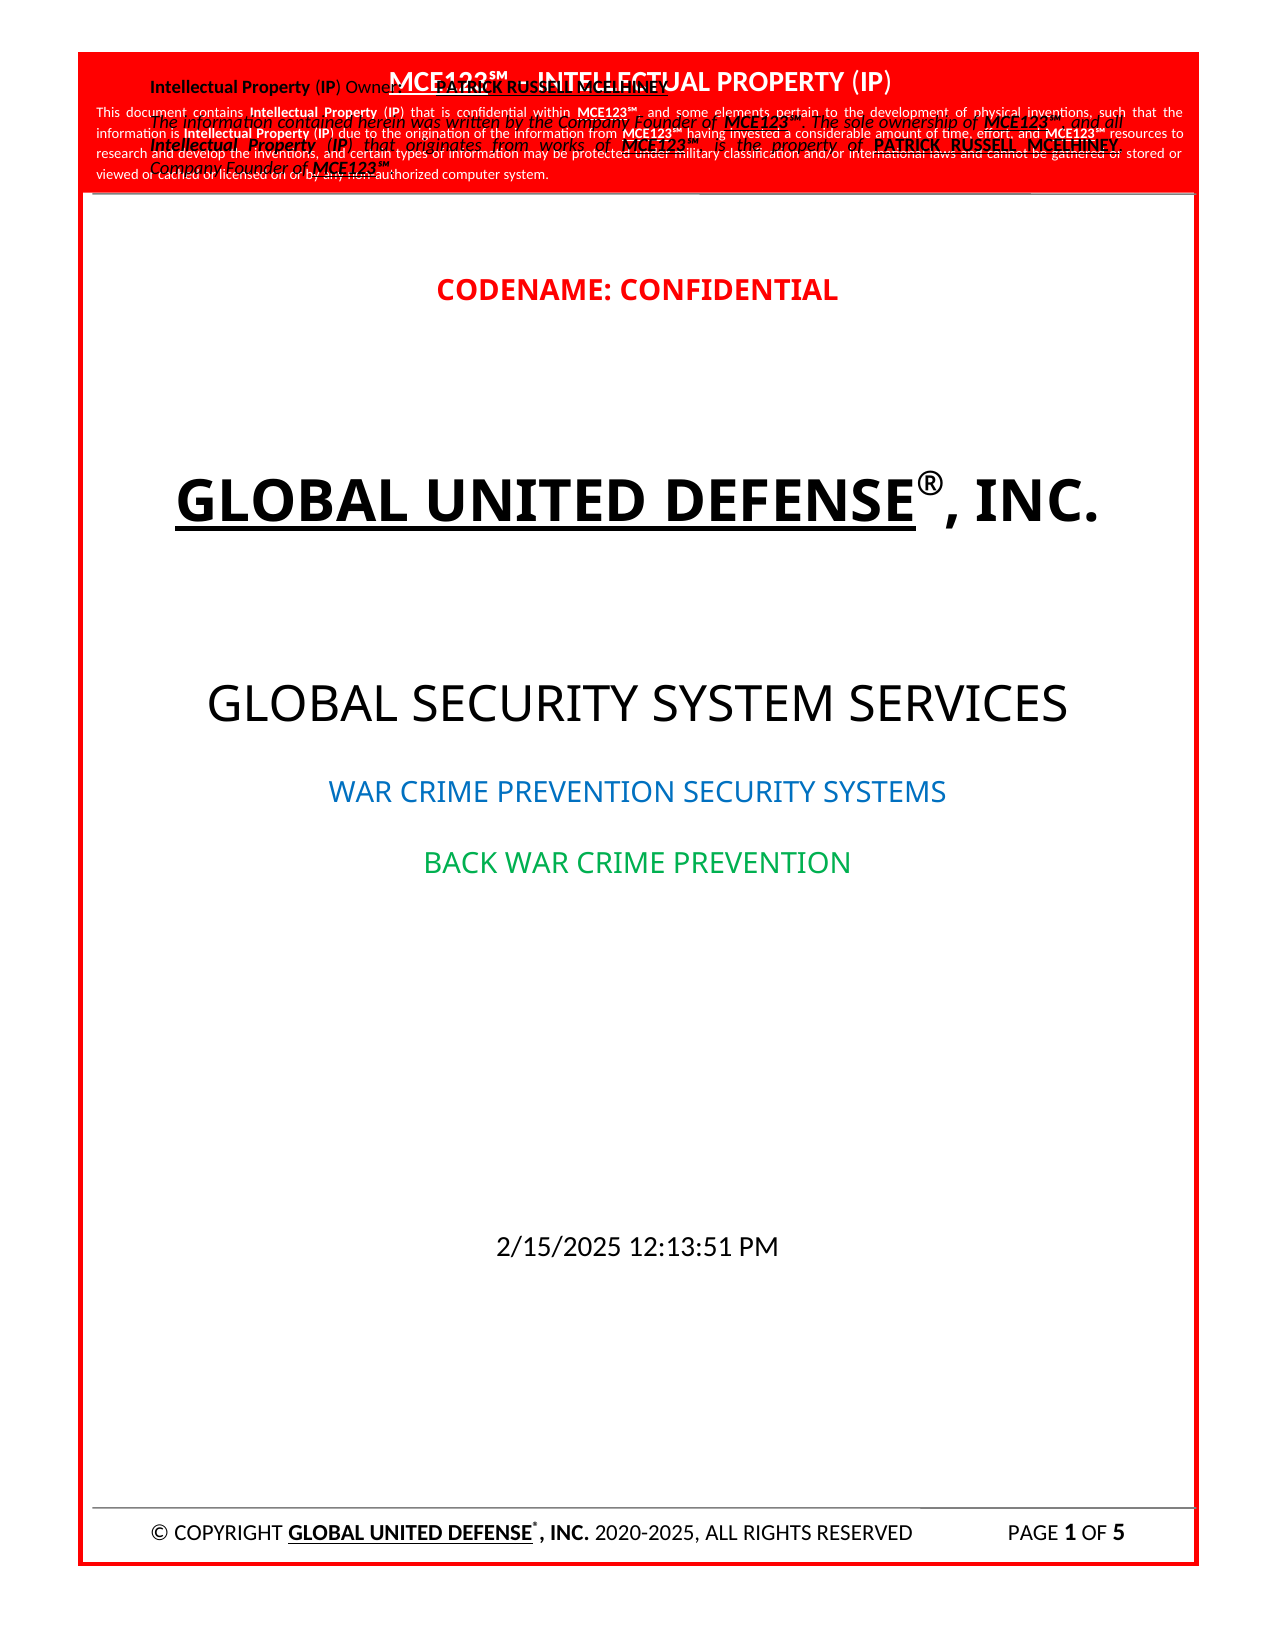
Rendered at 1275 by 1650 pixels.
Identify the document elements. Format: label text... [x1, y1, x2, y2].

text 2/15/2025 12:13:51 PM [150, 1228, 1125, 1264]
text CODENAME: CONFIDENTIAL [150, 269, 1125, 309]
text GLOBAL SECURITY SYSTEM SERVICES [150, 668, 1125, 736]
subtitle WAR CRIME PREVENTION SECURITY SYSTEMS [150, 772, 1125, 811]
subtitle BACK WAR CRIME PREVENTION [150, 842, 1125, 882]
text GLOBAL UNITED DEFENSE®, INC. [150, 459, 1125, 539]
